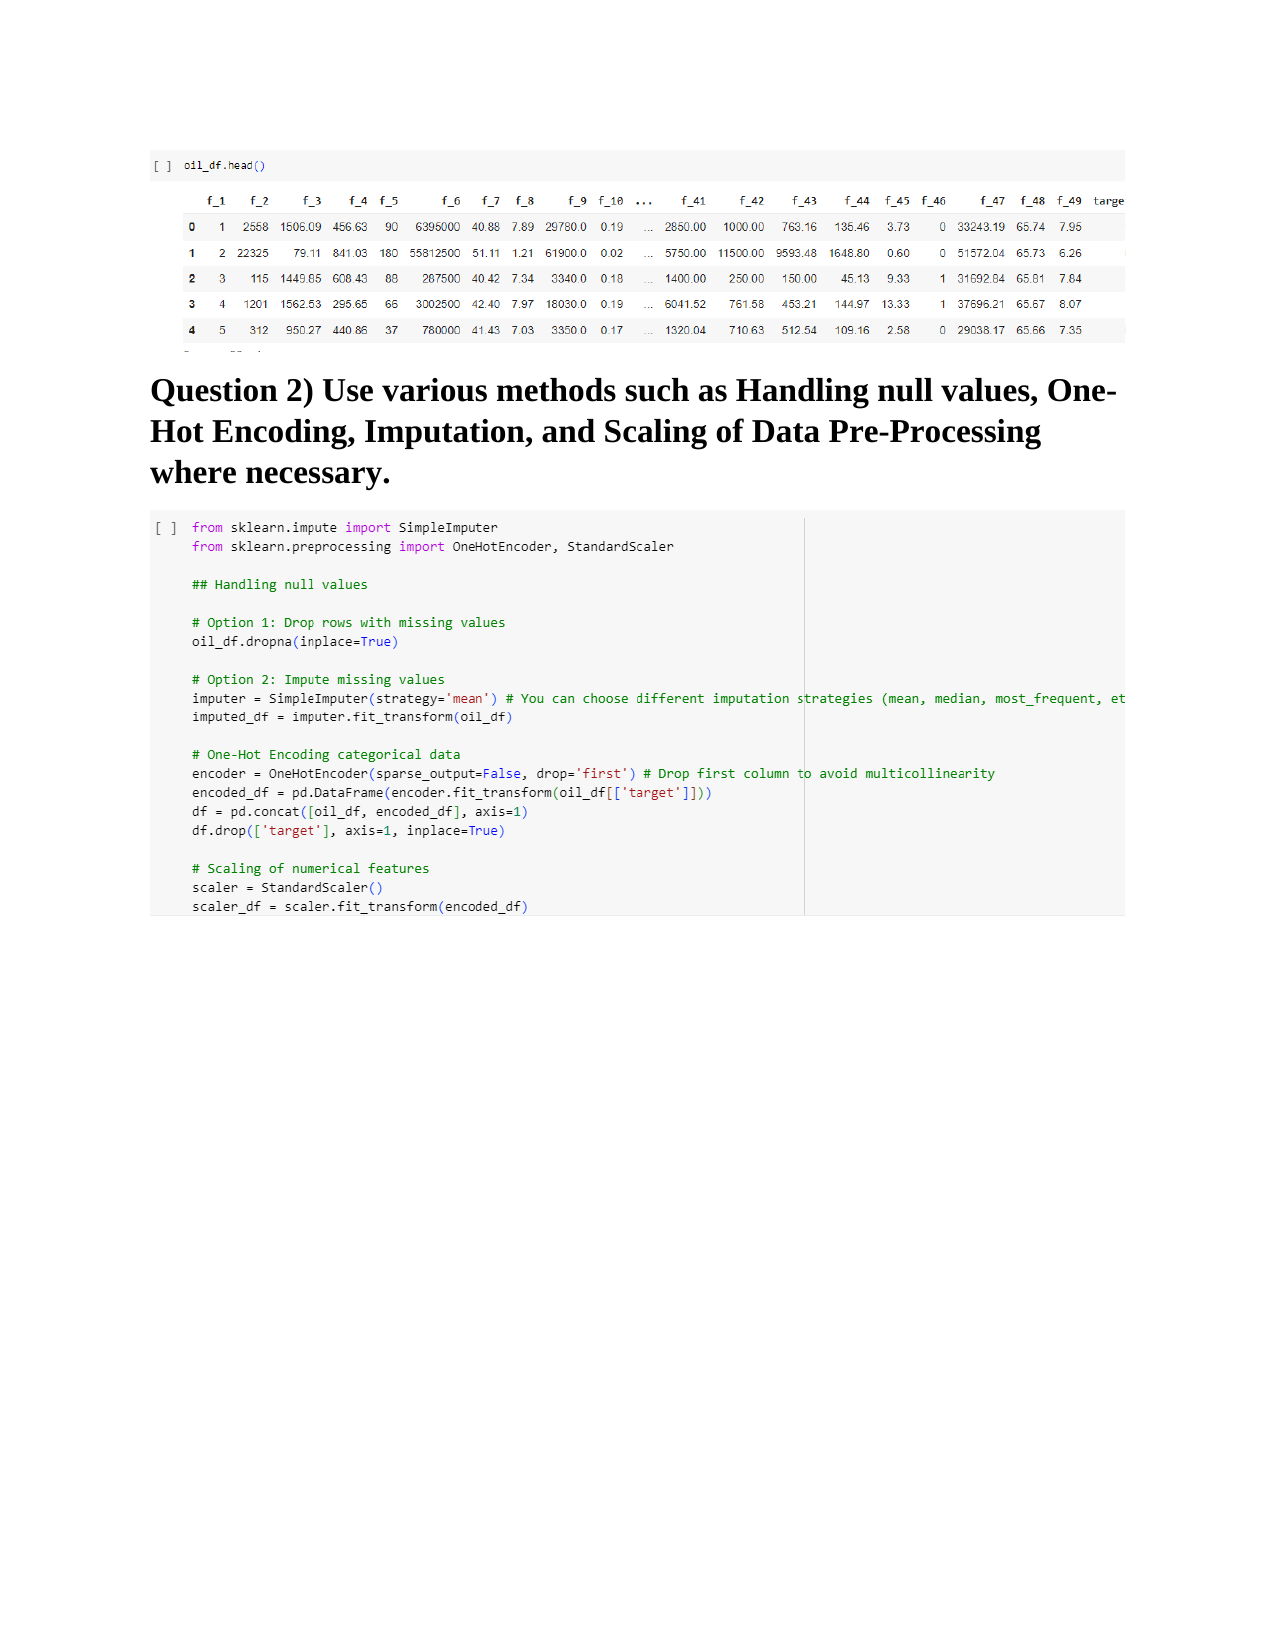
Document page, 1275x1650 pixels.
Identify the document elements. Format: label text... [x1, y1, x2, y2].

text Question 2) Use various methods such as Handling null values, One-Hot Encoding, Imputation, and Scaling of Data Pre-Processing where necessary. [150, 370, 1125, 491]
picture [150, 150, 1125, 352]
picture [150, 510, 1125, 916]
